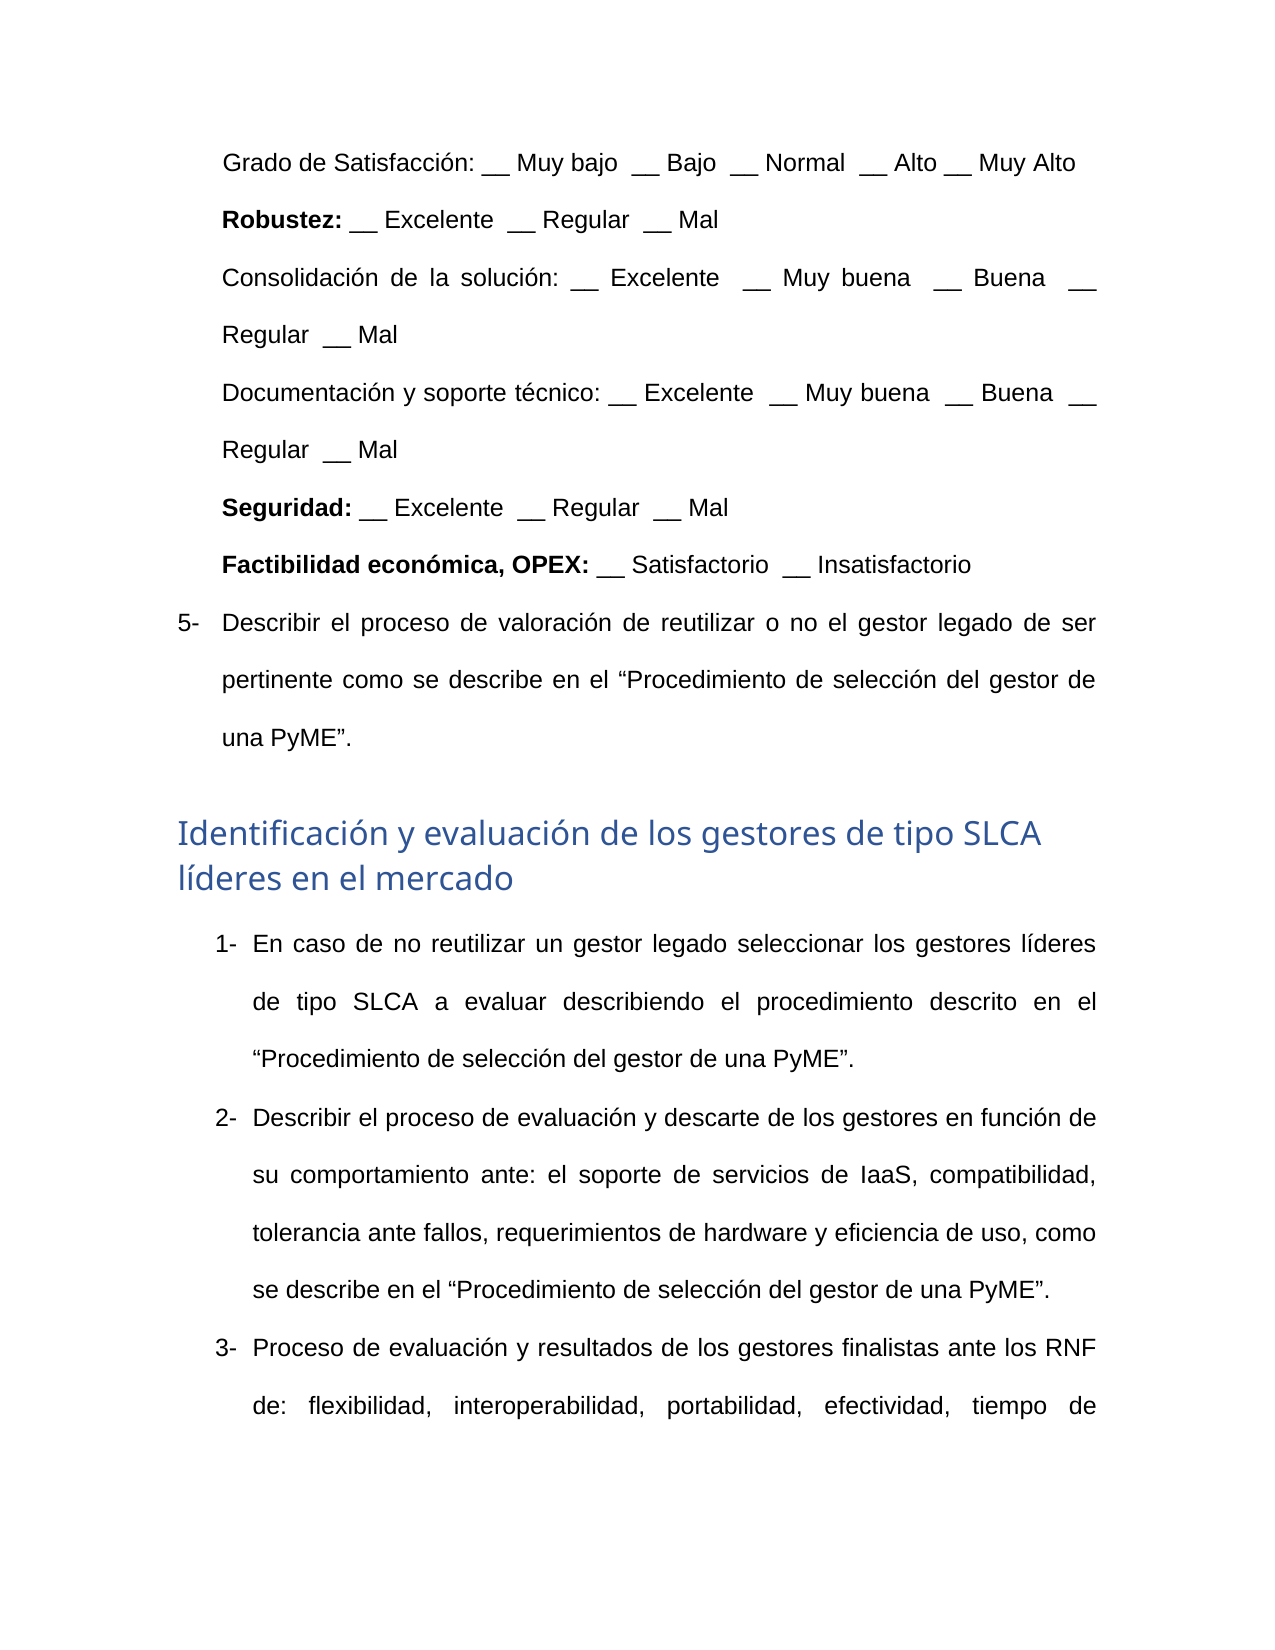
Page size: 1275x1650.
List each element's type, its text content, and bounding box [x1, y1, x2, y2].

text Factibilidad económica, OPEX: __ Satisfactorio __ Insatisfactorio [222, 550, 1098, 579]
text Grado de Satisfacción: __ Muy bajo __ Bajo __ Normal __ Alto __ Muy Alto [222, 148, 1098, 176]
list Describir el proceso de valoración de reutilizar o no el gestor legado de ser pertinente como se describe en el “Procedimiento de selección del gestor de una PyME”. [177, 608, 1098, 751]
subtitle Identificación y evaluación de los gestores de tipo SLCA líderes en el mercado [177, 809, 1098, 900]
list Describir el proceso de evaluación y descarte de los gestores en función de su comportamiento ante: el soporte de servicios de IaaS, compatibilidad, tolerancia ante fallos, requerimientos de hardware y eficiencia de uso, como se describe en el “Procedimiento de selección del gestor de una PyME”. [215, 1103, 1098, 1304]
text Documentación y soporte técnico: __ Excelente __ Muy buena __ Buena __ Regular __ Mal [222, 378, 1098, 464]
text Seguridad: __ Excelente __ Regular __ Mal [222, 493, 1098, 521]
list En caso de no reutilizar un gestor legado seleccionar los gestores líderes de tipo SLCA a evaluar describiendo el procedimiento descrito en el “Procedimiento de selección del gestor de una PyME”. [215, 929, 1098, 1073]
text Consolidación de la solución: __ Excelente __ Muy buena __ Buena __ Regular __ Mal [222, 263, 1098, 349]
text Robustez: __ Excelente __ Regular __ Mal [222, 205, 1098, 234]
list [215, 1333, 1098, 1420]
